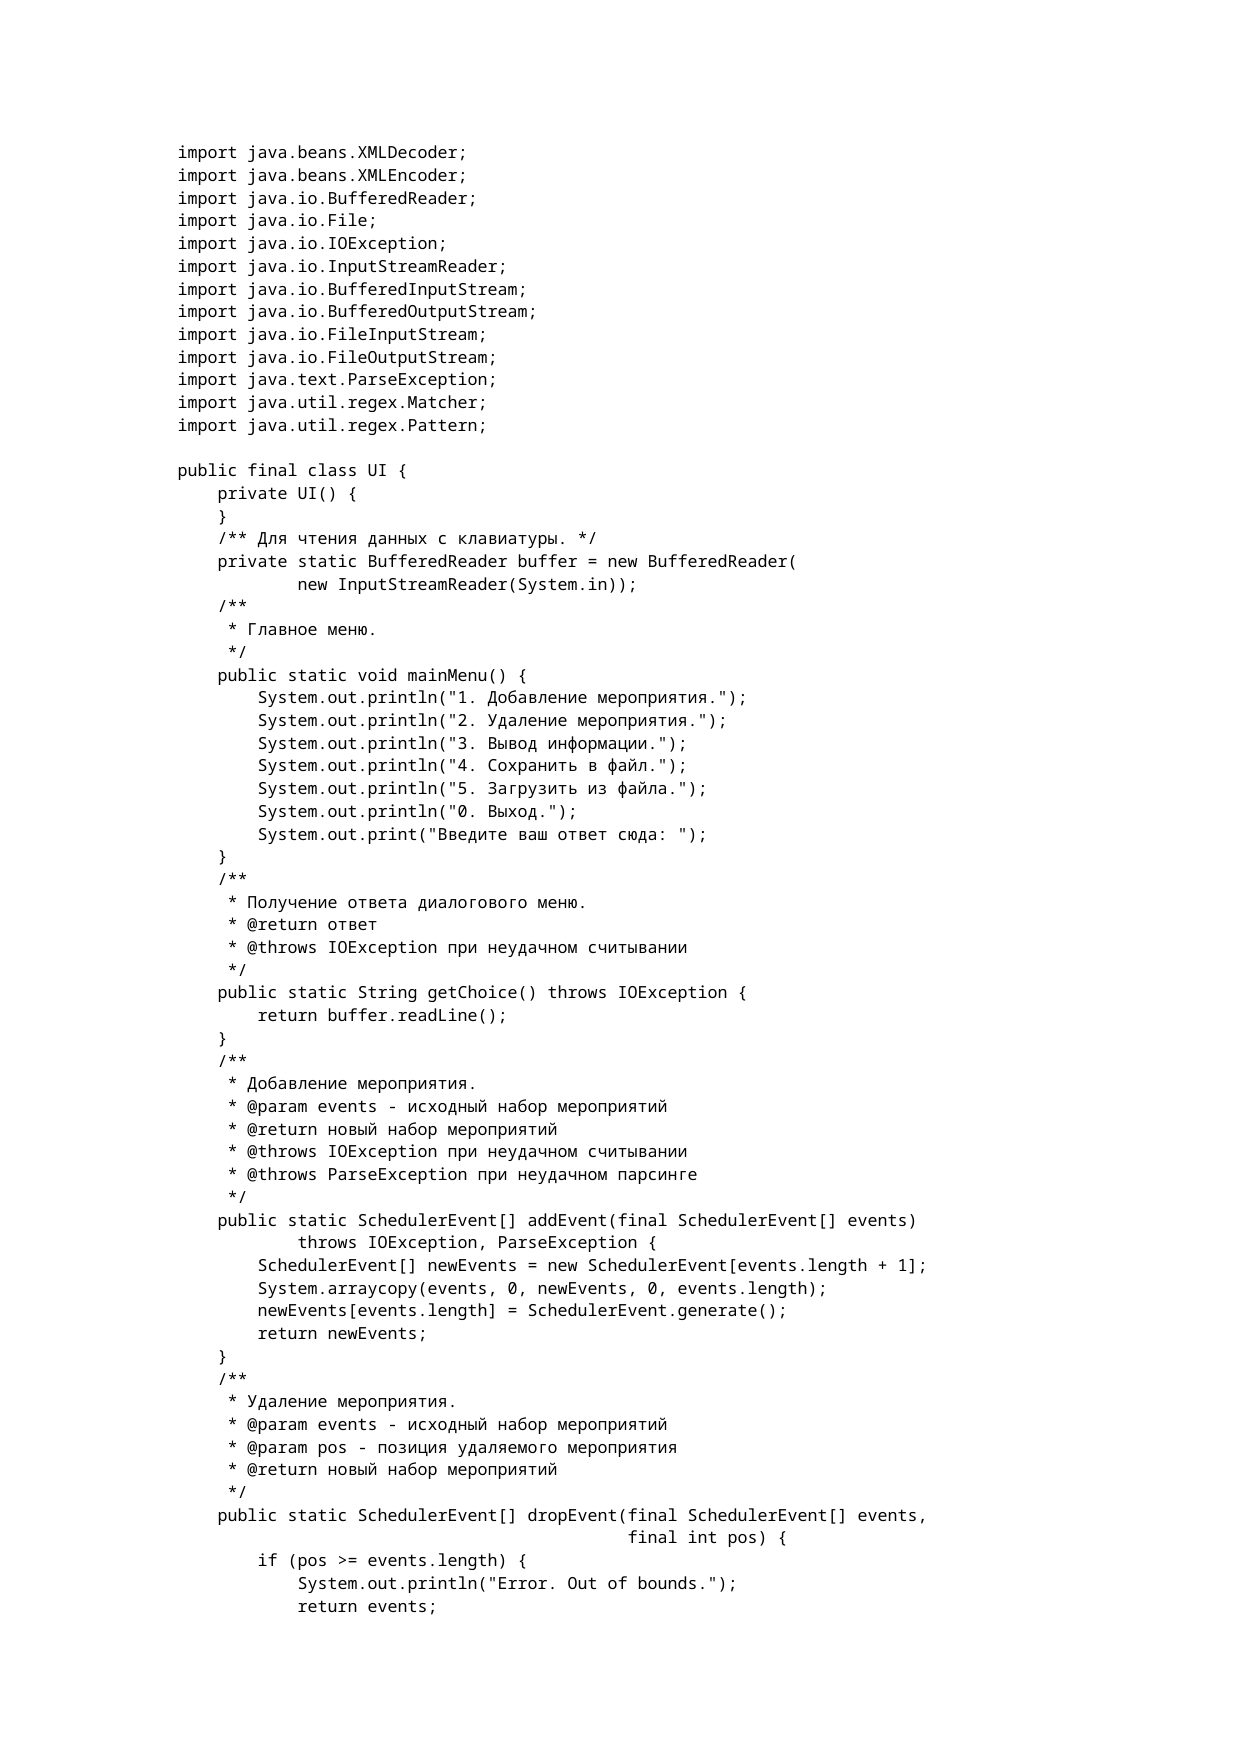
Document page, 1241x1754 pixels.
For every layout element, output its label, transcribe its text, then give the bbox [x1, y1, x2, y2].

text import java.util.regex.Matcher; [177, 391, 1152, 413]
text * Удаление мероприятия. [177, 1390, 1152, 1412]
text } [177, 1344, 1152, 1367]
text System.out.println("2. Удаление мероприятия."); [177, 708, 1152, 731]
text public static String getChoice() throws IOException { [177, 981, 1152, 1004]
text import java.beans.XMLEncoder; [177, 163, 1152, 186]
text import java.io.FileOutputStream; [177, 345, 1152, 368]
text throws IOException, ParseException { [177, 1231, 1152, 1253]
text public static SchedulerEvent[] dropEvent(final SchedulerEvent[] events, [177, 1503, 1152, 1526]
text public final class UI { [177, 459, 1152, 481]
text System.out.println("Error. Out of bounds."); [177, 1571, 1152, 1594]
text System.out.println("4. Сохранить в файл."); [177, 754, 1152, 777]
text import java.io.IOException; [177, 232, 1152, 254]
text */ [177, 1185, 1152, 1208]
text } [177, 845, 1152, 867]
text * @throws IOException при неудачном считывании [177, 936, 1152, 958]
text import java.io.BufferedInputStream; [177, 277, 1152, 300]
text /** [177, 1049, 1152, 1072]
text /** [177, 595, 1152, 618]
text * @throws ParseException при неудачном парсинге [177, 1163, 1152, 1185]
text import java.io.File; [177, 209, 1152, 232]
text /** [177, 867, 1152, 890]
text public static SchedulerEvent[] addEvent(final SchedulerEvent[] events) [177, 1208, 1152, 1231]
text * @return новый набор мероприятий [177, 1117, 1152, 1140]
text private UI() { [177, 481, 1152, 504]
text if (pos >= events.length) { [177, 1549, 1152, 1571]
text */ [177, 640, 1152, 663]
text import java.io.FileInputStream; [177, 322, 1152, 345]
text * Получение ответа диалогового меню. [177, 890, 1152, 913]
text /** [177, 1367, 1152, 1390]
text * @param pos - позиция удаляемого мероприятия [177, 1435, 1152, 1458]
text * @return новый набор мероприятий [177, 1458, 1152, 1481]
text import java.util.regex.Pattern; [177, 413, 1152, 436]
text * @throws IOException при неудачном считывании [177, 1140, 1152, 1163]
text */ [177, 1481, 1152, 1503]
text System.out.print("Введите ваш ответ сюда: "); [177, 822, 1152, 845]
text /** Для чтения данных с клавиатуры. */ [177, 527, 1152, 549]
text import java.io.BufferedReader; [177, 186, 1152, 209]
text * Главное меню. [177, 618, 1152, 640]
text } [177, 1026, 1152, 1049]
text * @param events - исходный набор мероприятий [177, 1412, 1152, 1435]
text private static BufferedReader buffer = new BufferedReader( [177, 549, 1152, 572]
text final int pos) { [177, 1526, 1152, 1549]
text */ [177, 958, 1152, 981]
text return newEvents; [177, 1322, 1152, 1344]
text import java.io.BufferedOutputStream; [177, 300, 1152, 322]
text new InputStreamReader(System.in)); [177, 572, 1152, 595]
text System.arraycopy(events, 0, newEvents, 0, events.length); [177, 1276, 1152, 1299]
text * Добавление мероприятия. [177, 1072, 1152, 1094]
text return buffer.readLine(); [177, 1004, 1152, 1026]
text public static void mainMenu() { [177, 663, 1152, 686]
text import java.beans.XMLDecoder; [177, 141, 1152, 163]
text import java.io.InputStreamReader; [177, 254, 1152, 277]
text * @return ответ [177, 913, 1152, 936]
text System.out.println("1. Добавление мероприятия."); [177, 686, 1152, 708]
text newEvents[events.length] = SchedulerEvent.generate(); [177, 1299, 1152, 1322]
text System.out.println("5. Загрузить из файла."); [177, 777, 1152, 799]
text System.out.println("3. Вывод информации."); [177, 731, 1152, 754]
text } [177, 504, 1152, 527]
text return events; [177, 1594, 1152, 1617]
text * @param events - исходный набор мероприятий [177, 1094, 1152, 1117]
text import java.text.ParseException; [177, 368, 1152, 391]
text SchedulerEvent[] newEvents = new SchedulerEvent[events.length + 1]; [177, 1253, 1152, 1276]
text System.out.println("0. Выход."); [177, 799, 1152, 822]
